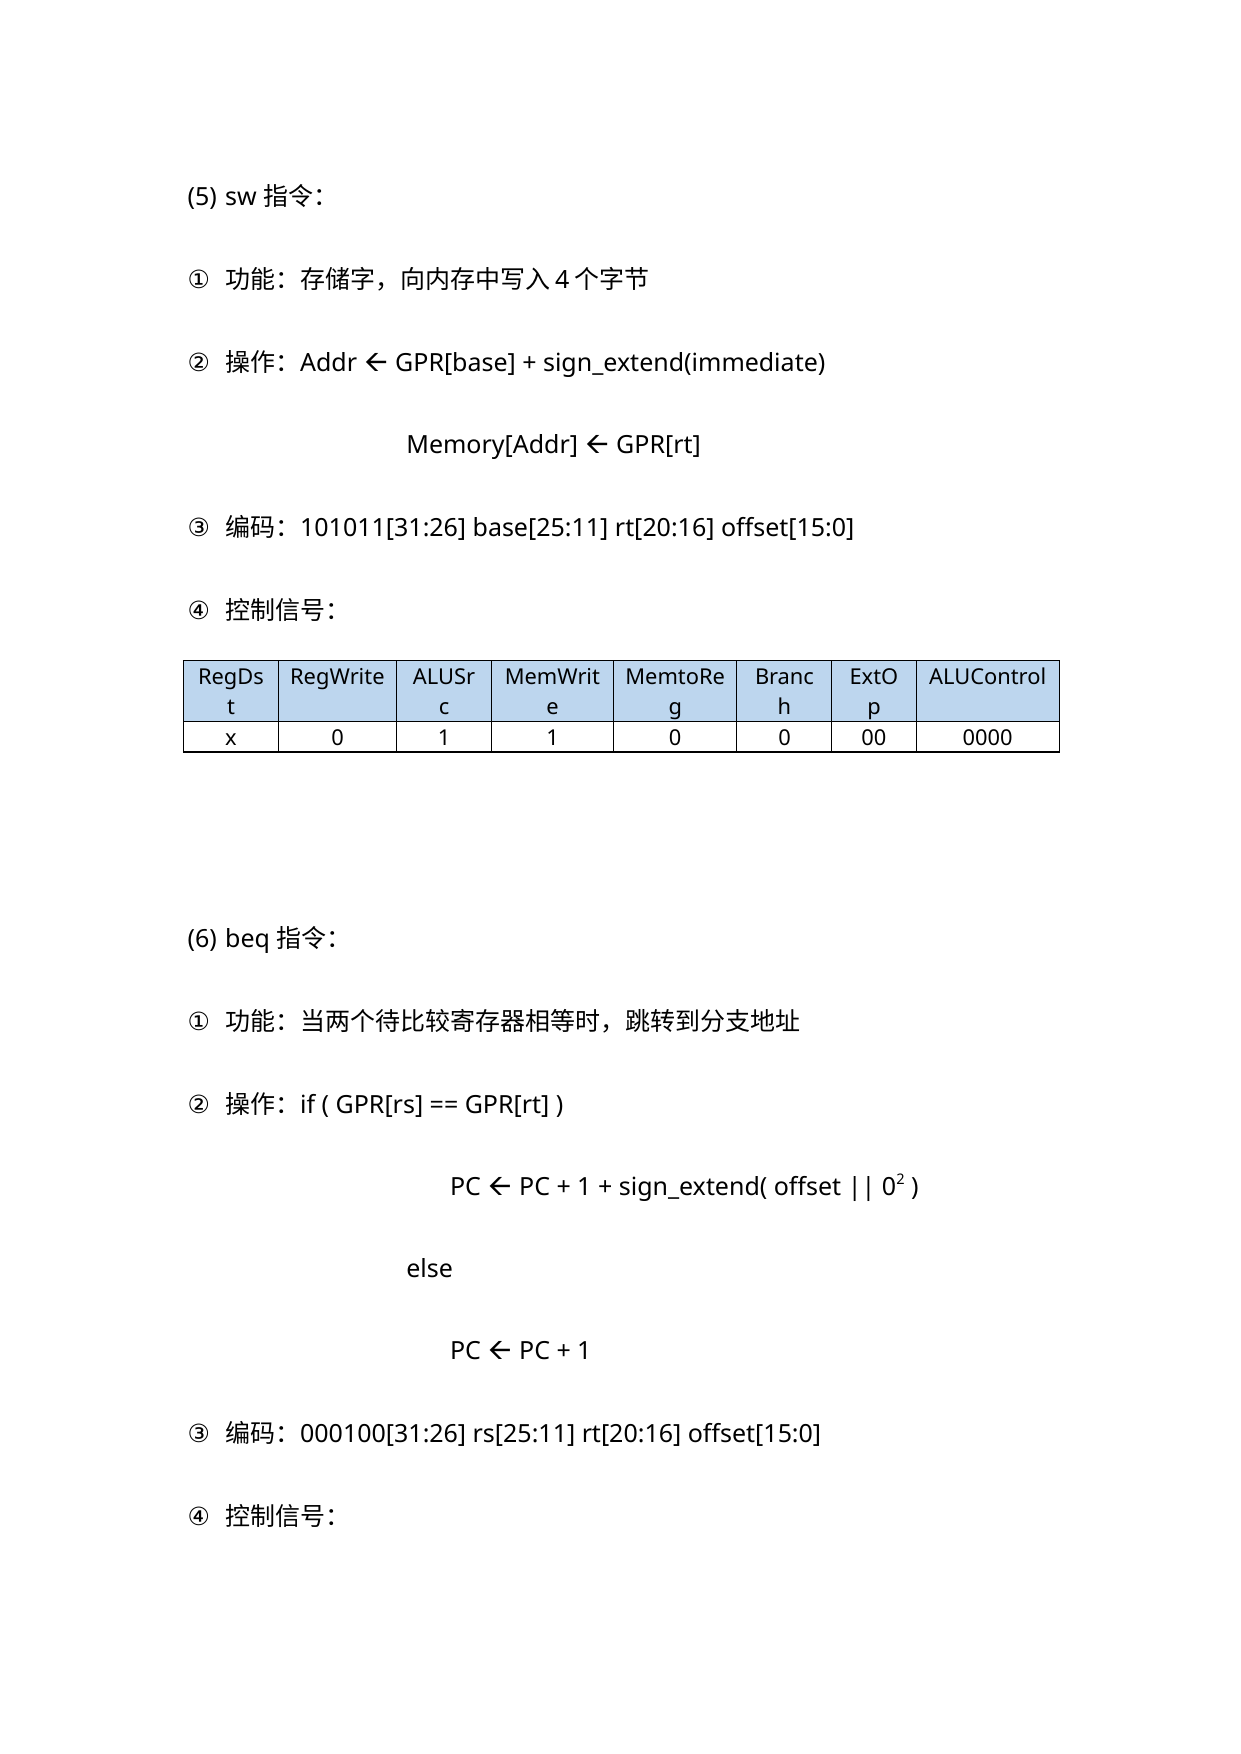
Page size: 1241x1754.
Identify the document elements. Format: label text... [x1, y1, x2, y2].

list 控制信号： [187, 576, 1053, 641]
table_cell 0 [279, 722, 396, 751]
list PC PC + 1 + sign_extend( offset || 02 ) [450, 1153, 1053, 1218]
table_cell 00 [832, 722, 916, 751]
list sw 指令： [187, 162, 1053, 227]
list 操作：if ( GPR[rs] == GPR[rt] ) [187, 1070, 1053, 1135]
list 编码：101011[31:26] base[25:11] rt[20:16] offset[15:0] [187, 493, 1053, 558]
table_cell 0 [614, 722, 736, 751]
table_header RegDst [184, 661, 278, 721]
table_header ALUSrc [397, 661, 491, 721]
table_header RegWrite [279, 661, 396, 721]
list 功能：存储字，向内存中写入4个字节 [187, 245, 1053, 310]
table_cell 0 [737, 722, 831, 751]
list 功能：当两个待比较寄存器相等时，跳转到分支地址 [187, 987, 1053, 1052]
list beq 指令： [187, 904, 1053, 969]
list 操作：Addr GPR[base] + sign_extend(immediate) [187, 328, 1053, 393]
table_header ExtOp [832, 661, 916, 721]
text PC PC + 1 [187, 1317, 1053, 1382]
table_header ALUControl [917, 661, 1059, 721]
list Memory[Addr] GPR[rt] [406, 411, 1053, 476]
table_header MemtoReg [614, 661, 736, 721]
table_header MemWrite [492, 661, 613, 721]
table_cell 1 [492, 722, 613, 751]
table_cell 0000 [917, 722, 1059, 751]
table_cell 1 [397, 722, 491, 751]
text else [187, 1235, 1053, 1300]
table_header Branch [737, 661, 831, 721]
list 编码：000100[31:26] rs[25:11] rt[20:16] offset[15:0] [187, 1399, 1053, 1464]
table_cell x [184, 722, 278, 751]
list 控制信号： [187, 1482, 1053, 1547]
